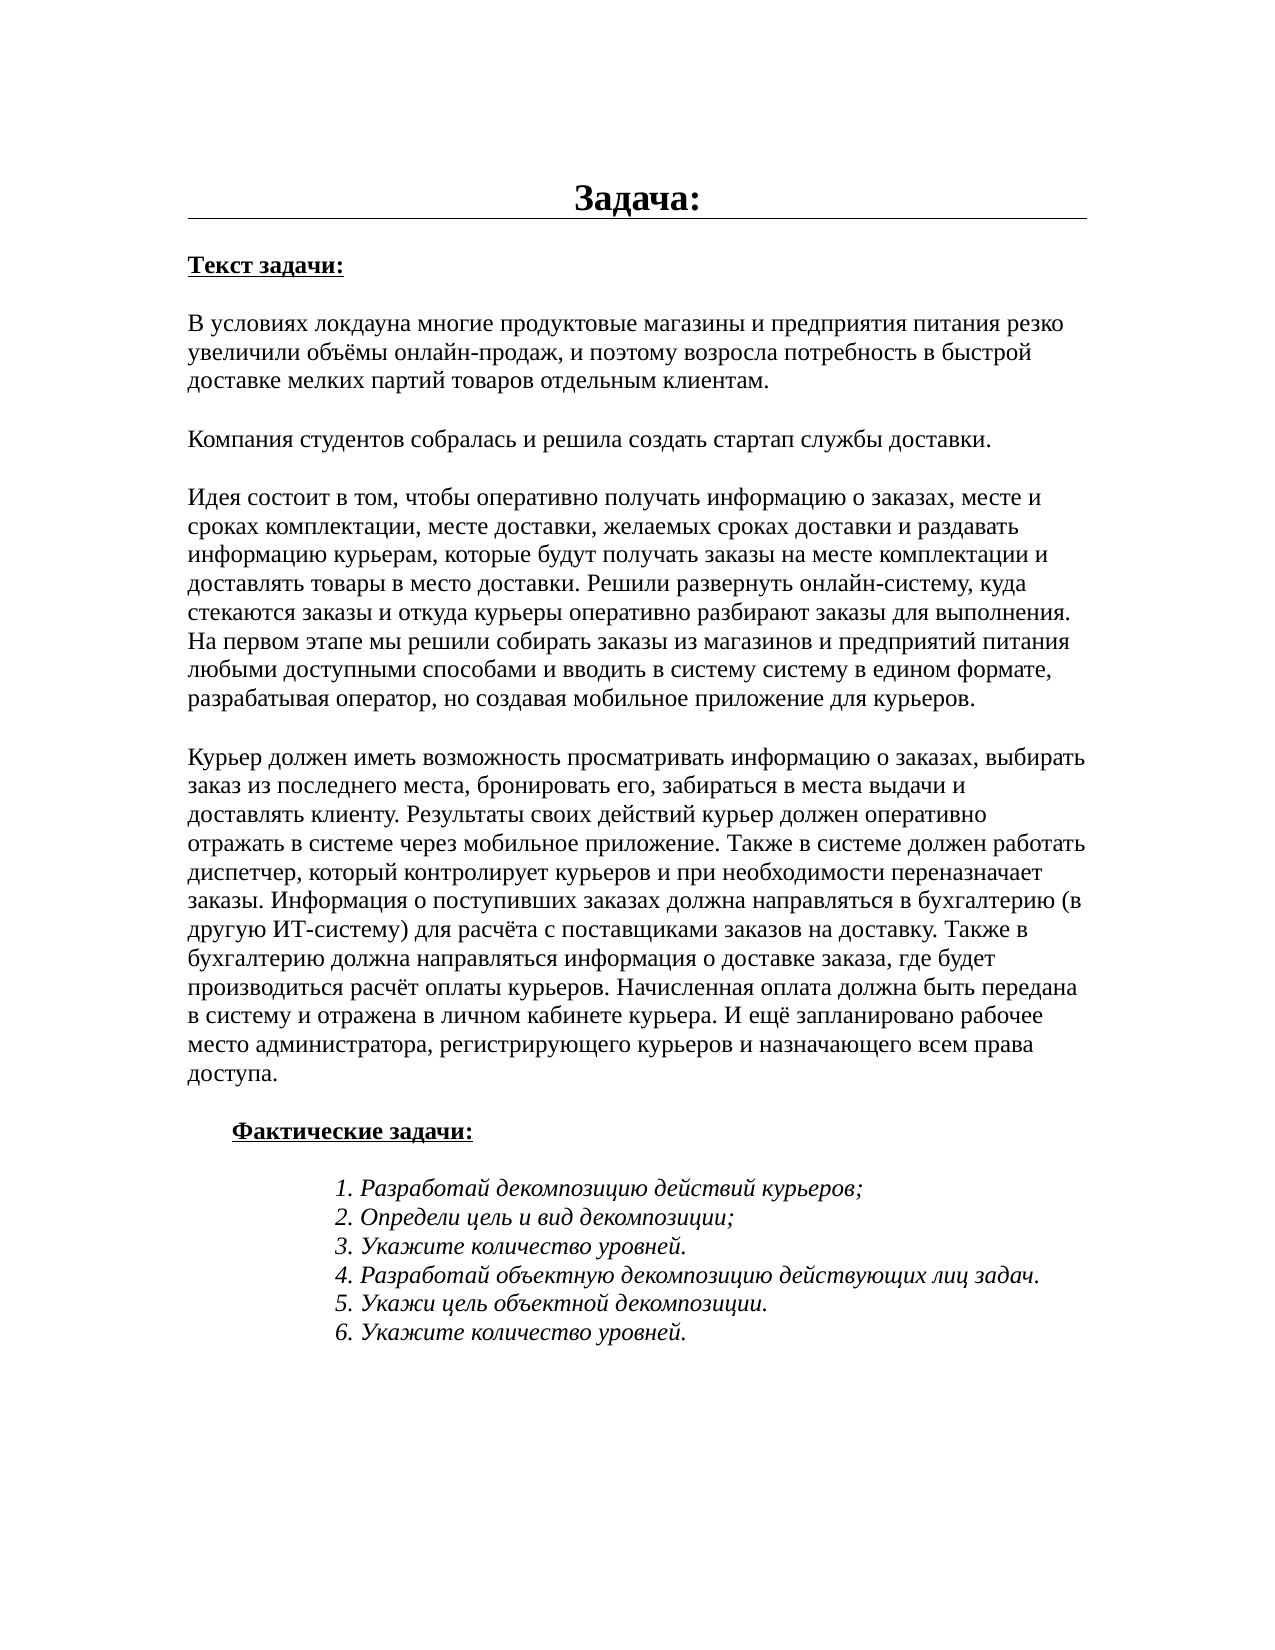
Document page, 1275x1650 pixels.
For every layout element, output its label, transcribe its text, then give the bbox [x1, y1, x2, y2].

text 5. Укажи цель объектной декомпозиции. [261, 1288, 1087, 1317]
text Идея состоит в том, чтобы оперативно получать информацию о заказах, месте и сроках комплектации, месте доставки, желаемых сроках доставки и раздавать информацию курьерам, которые будут получать заказы на месте комплектации и доставлять товары в место доставки. Решили развернуть онлайн-систему, куда стекаются заказы и откуда курьеры оперативно разбирают заказы для выполнения. На первом этапе мы решили собирать заказы из магазинов и предприятий питания любыми доступными способами и вводить в систему систему в едином формате, разрабатывая оператор, но создавая мобильное приложение для курьеров. [187, 482, 1087, 712]
text Компания студентов собралась и решила создать стартап службы доставки. [187, 424, 1087, 453]
text Фактические задачи: 1. Разработай декомпозицию действий курьеров; 2. Определи цель и вид декомпозиции; 3. Укажите количество уровней. 4. Разработай объектную декомпозицию действующих лиц задач. [232, 1116, 1087, 1288]
subtitle Задача: [187, 175, 1087, 219]
text Текст задачи: В условиях локдауна многие продуктовые магазины и предприятия питания резко увеличили объёмы онлайн-продаж, и поэтому возросла потребность в быстрой доставке мелких партий товаров отдельным клиентам. [187, 225, 1087, 394]
text Курьер должен иметь возможность просматривать информацию о заказах, выбирать заказ из последнего места, бронировать его, забираться в места выдачи и доставлять клиенту. Результаты своих действий курьер должен оперативно отражать в системе через мобильное приложение. Также в системе должен работать диспетчер, который контролирует курьеров и при необходимости переназначает заказы. Информация о поступивших заказах должна направляться в бухгалтерию (в другую ИТ-систему) для расчёта с поставщиками заказов на доставку. Также в бухгалтерию должна направляться информация о доставке заказа, где будет производиться расчёт оплаты курьеров. Начисленная оплата должна быть передана в систему и отражена в личном кабинете курьера. И ещё запланировано рабочее место администратора, регистрирующего курьеров и назначающего всем права доступа. [187, 742, 1087, 1087]
text 6. Укажите количество уровней. [261, 1317, 1087, 1346]
